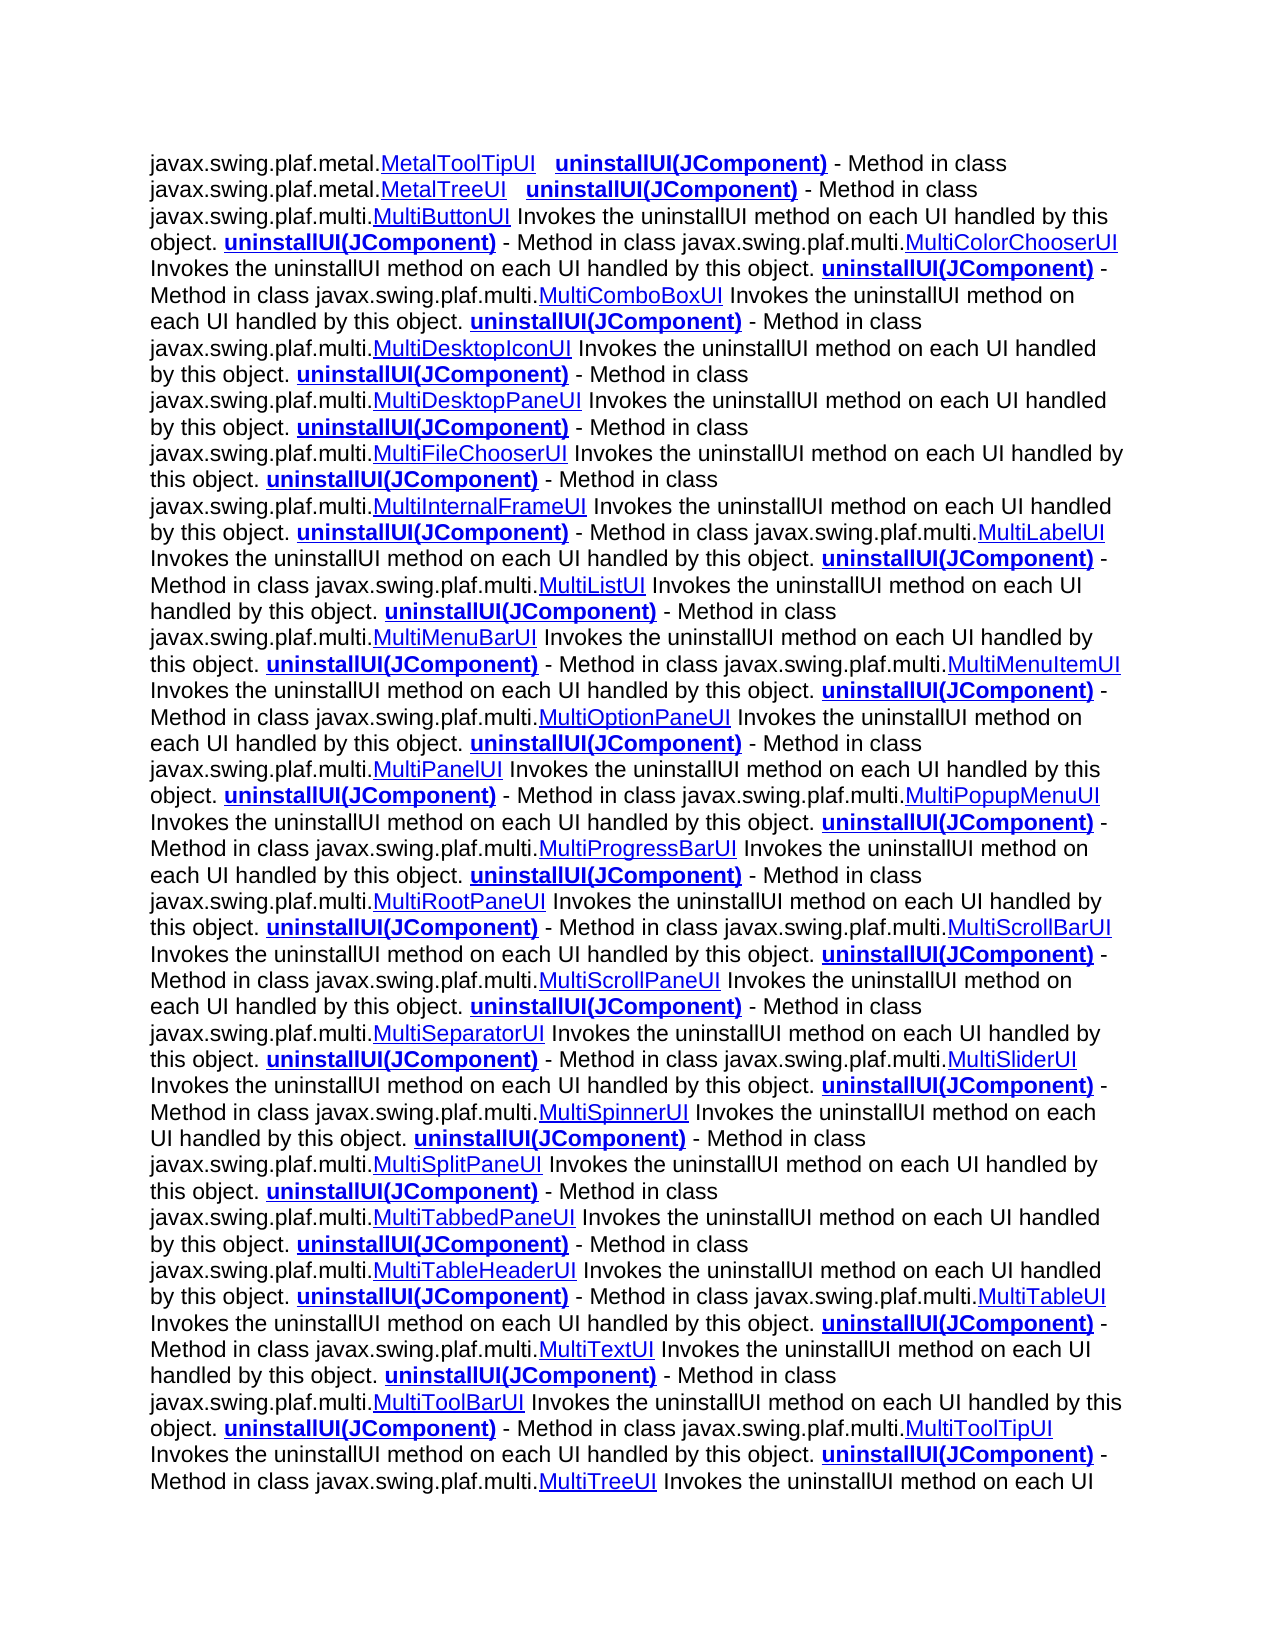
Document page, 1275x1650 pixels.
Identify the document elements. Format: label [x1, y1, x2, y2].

text [150, 150, 1125, 1494]
